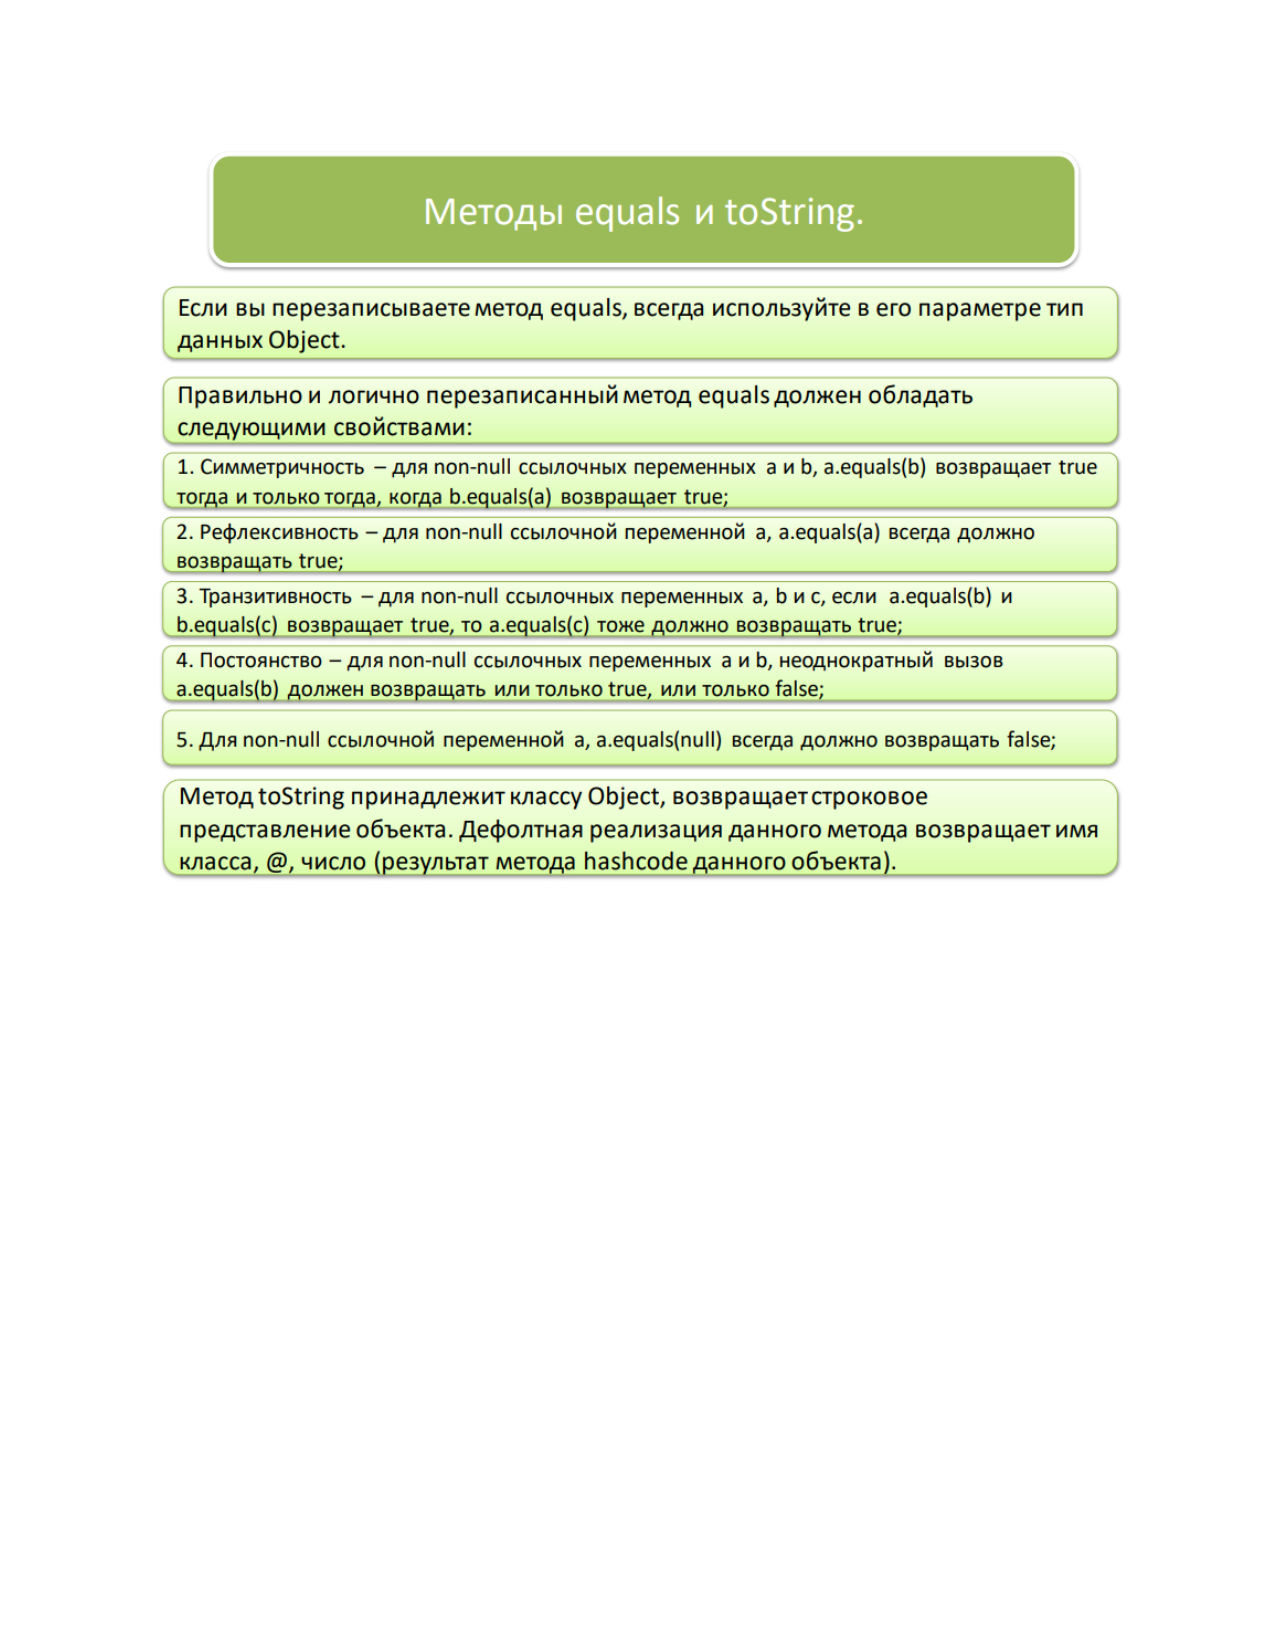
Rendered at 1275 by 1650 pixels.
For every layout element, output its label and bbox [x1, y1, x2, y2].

picture [150, 150, 1125, 886]
